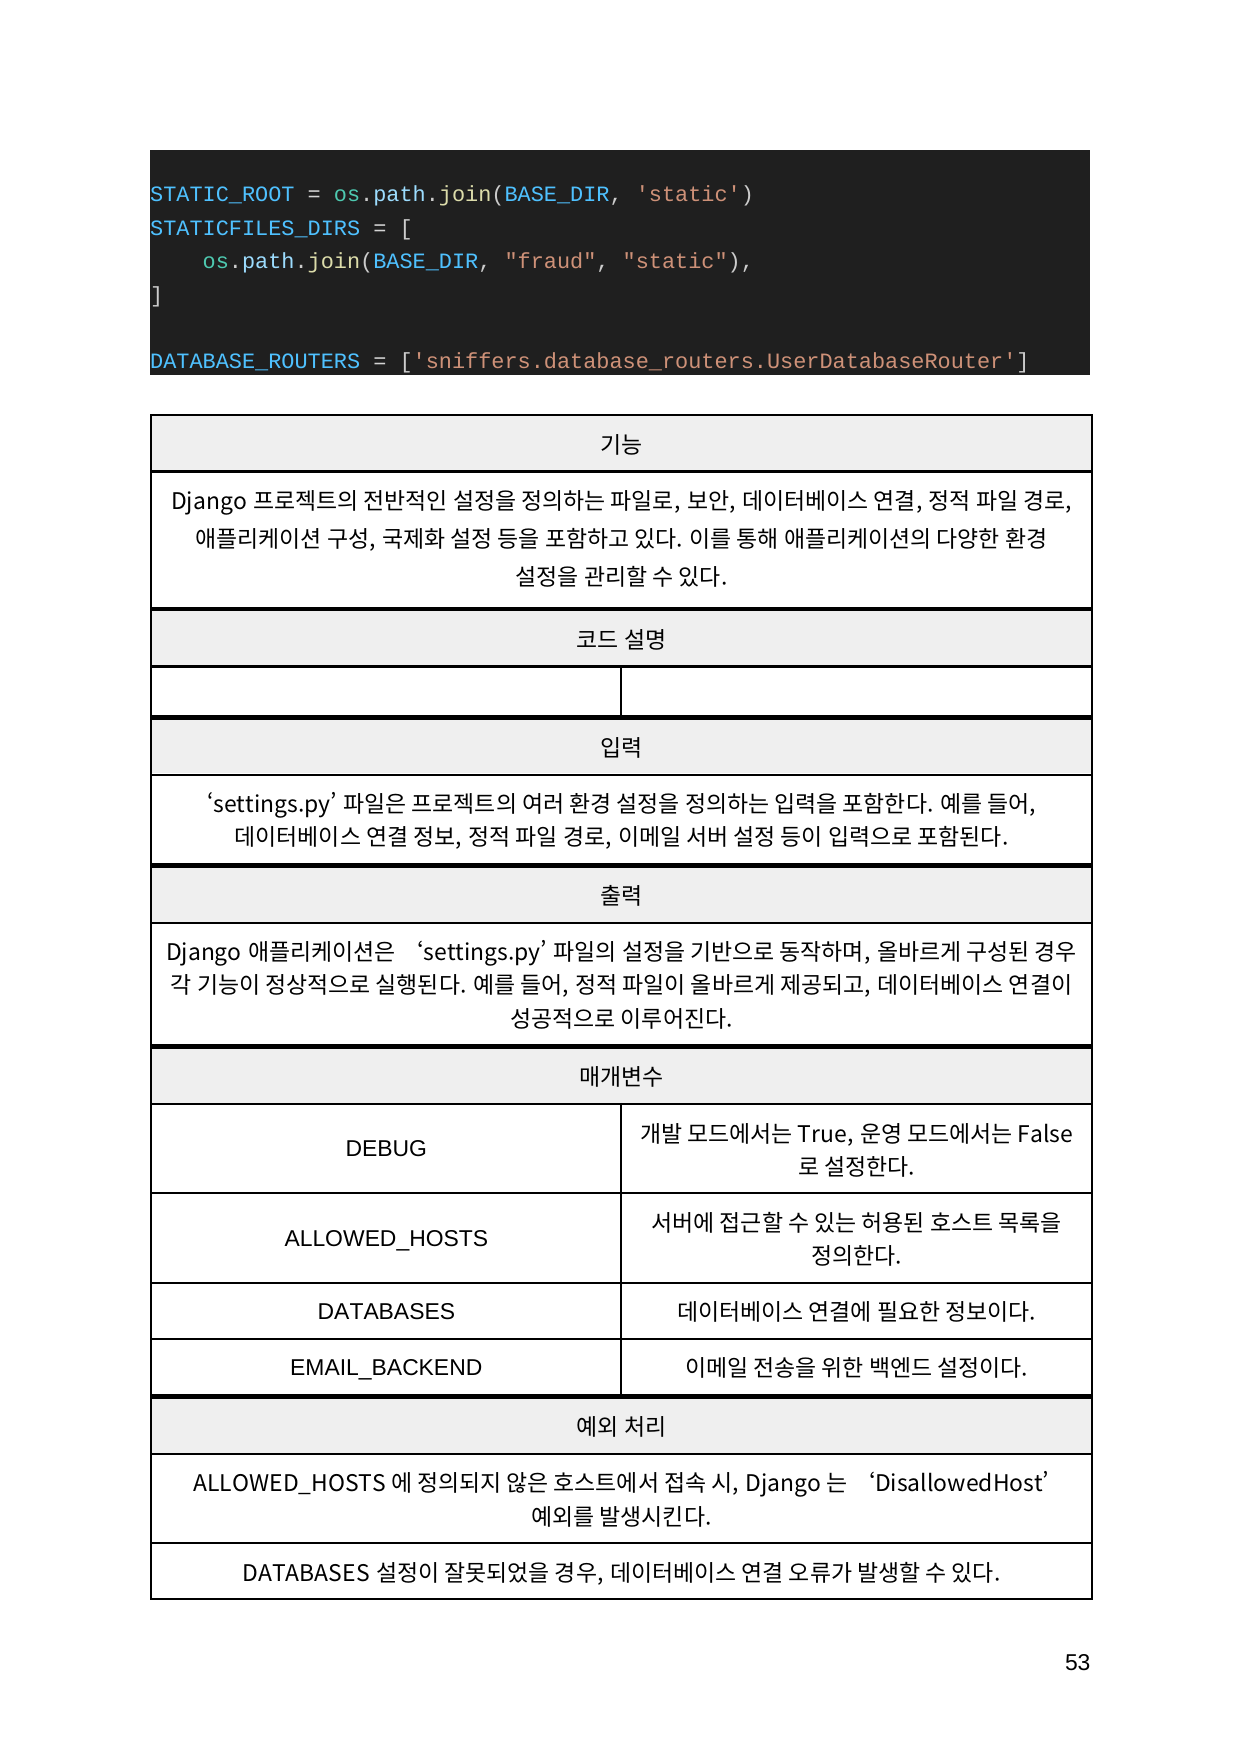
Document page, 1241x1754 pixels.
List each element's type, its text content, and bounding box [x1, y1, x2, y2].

table_cell ALLOWED_HOSTS [152, 1194, 620, 1282]
table_header 기능 [152, 416, 1091, 470]
table_cell ALLOWED_HOSTS에 정의되지 않은 호스트에서 접속 시, Django는 ‘DisallowedHost’ 예외를 발생시킨다. [152, 1455, 1091, 1542]
table_cell Django 애플리케이션은 ‘settings.py’ 파일의 설정을 기반으로 동작하며, 올바르게 구성된 경우 각 기능이 정상적으로 실행된다. 예를 들어, 정적 파일이 올바르게 제공되고, 데이터베이스 연결이 성공적으로 이루어진다. [152, 924, 1091, 1044]
table_cell DATABASES [152, 1284, 620, 1338]
table_cell 매개변수 [152, 1049, 1091, 1103]
table_cell 데이터베이스 연결에 필요한 정보이다. [622, 1284, 1091, 1338]
table_cell EMAIL_BACKEND [152, 1340, 620, 1394]
table_cell DATABASES 설정이 잘못되었을 경우, 데이터베이스 연결 오류가 발생할 수 있다. [152, 1544, 1091, 1598]
table_cell [622, 668, 1091, 715]
table_cell 서버에 접근할 수 있는 허용된 호스트 목록을 정의한다. [622, 1194, 1091, 1282]
text STATICFILES_DIRS = [ [150, 217, 1090, 242]
table_cell 이메일 전송을 위한 백엔드 설정이다. [622, 1340, 1091, 1394]
table_cell 출력 [152, 868, 1091, 922]
table_cell DEBUG [152, 1105, 620, 1192]
text ] [150, 284, 1090, 308]
table_cell ‘settings.py’ 파일은 프로젝트의 여러 환경 설정을 정의하는 입력을 포함한다. 예를 들어, 데이터베이스 연결 정보, 정적 파일 경로, 이메일 서버 설정 등이 입력으로 포함된다. [152, 776, 1091, 863]
text os.path.join(BASE_DIR, "fraud", "static"), [150, 250, 1090, 275]
text STATIC_ROOT = os.path.join(BASE_DIR, 'static') [150, 183, 1090, 208]
table_cell 코드 설명 [152, 611, 1091, 665]
table_cell 입력 [152, 720, 1091, 773]
text DATABASE_ROUTERS = ['sniffers.database_routers.UserDatabaseRouter'] [150, 351, 1090, 375]
table_cell 예외 처리 [152, 1399, 1091, 1453]
table_cell [152, 668, 620, 715]
table_cell Django 프로젝트의 전반적인 설정을 정의하는 파일로, 보안, 데이터베이스 연결, 정적 파일 경로, 애플리케이션 구성, 국제화 설정 등을 포함하고 있다. 이를 통해 애플리케이션의 다양한 환경 설정을 관리할 수 있다. [152, 473, 1091, 607]
table_cell 개발 모드에서는 True, 운영 모드에서는 False로 설정한다. [622, 1105, 1091, 1192]
